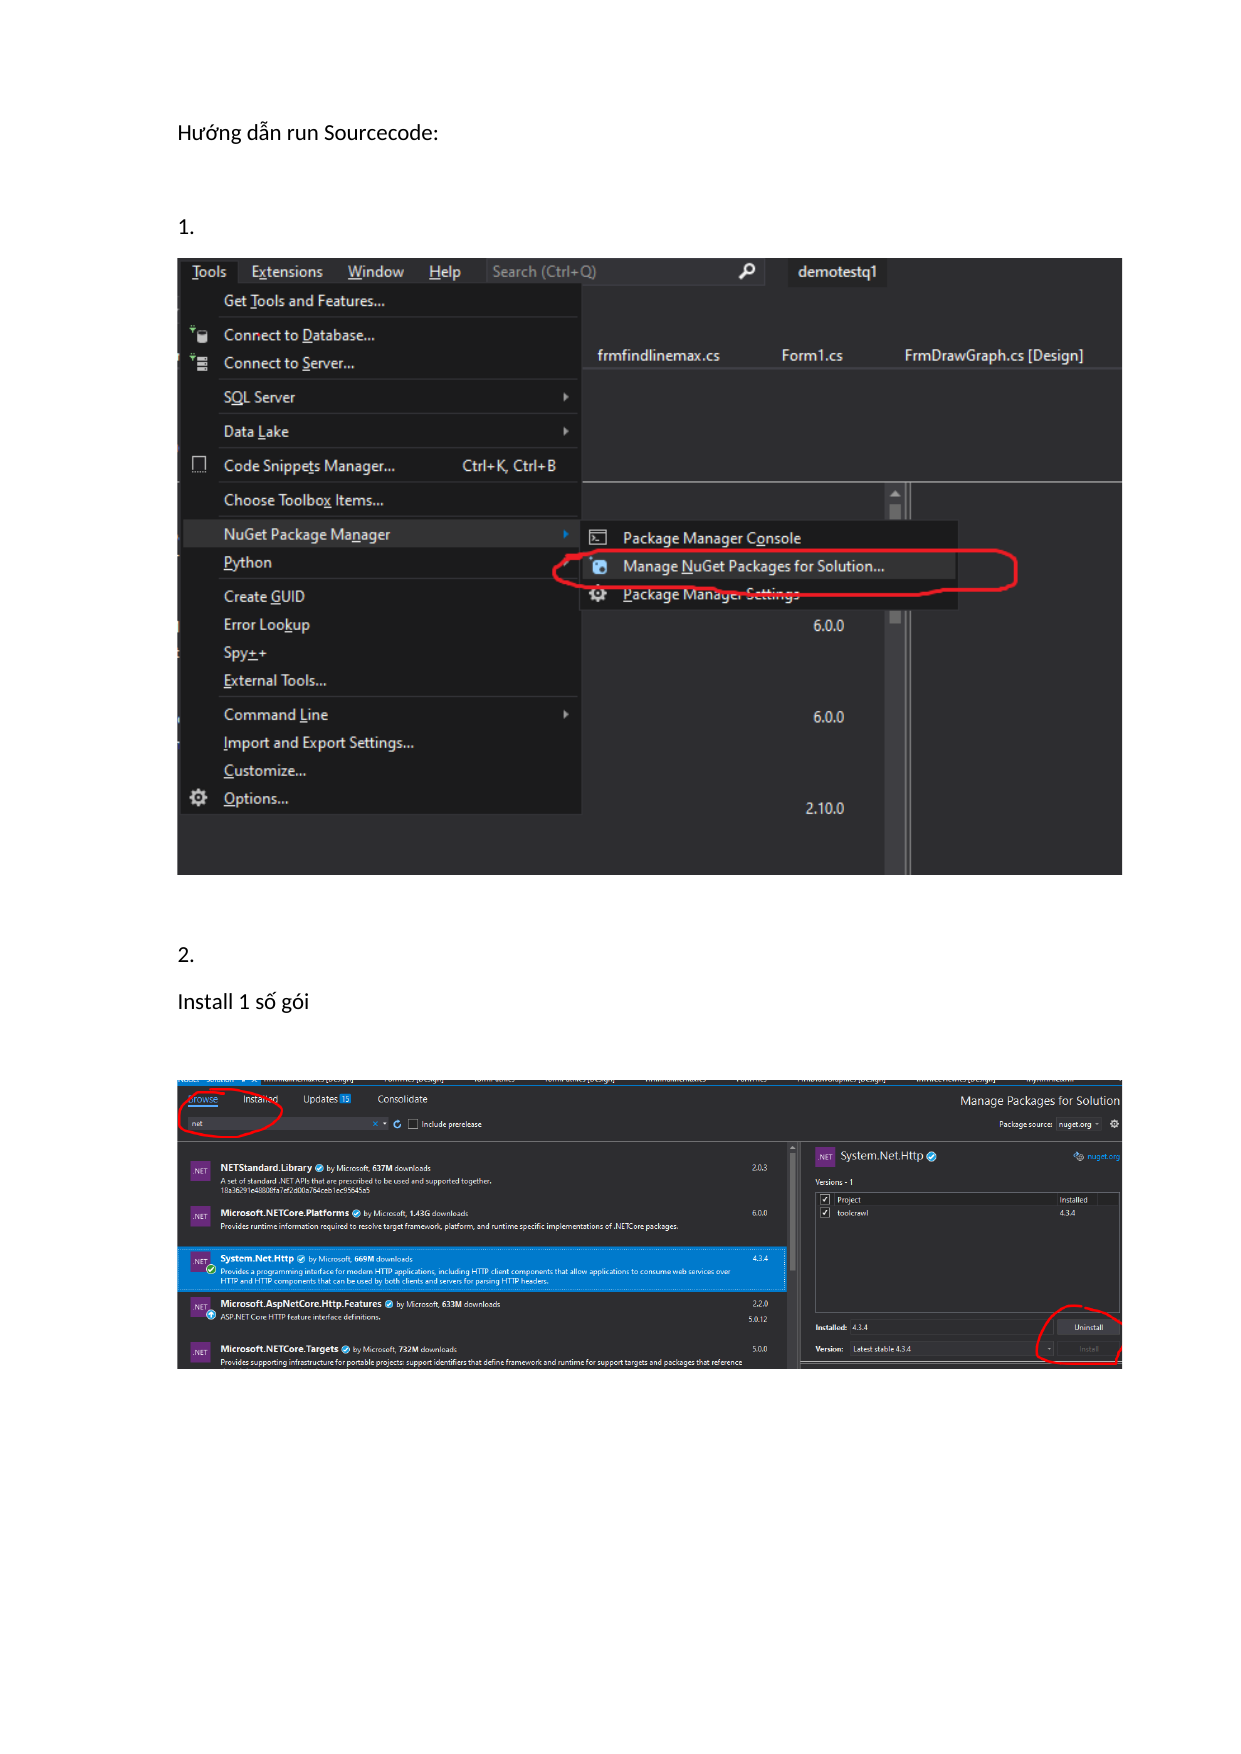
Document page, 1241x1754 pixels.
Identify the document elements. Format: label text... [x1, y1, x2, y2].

text Install 1 số gói [177, 987, 1122, 1015]
text Hướng dẫn run Sourcecode: [177, 118, 1122, 146]
text 1. [177, 212, 1122, 240]
picture [177, 258, 1123, 875]
picture [177, 1080, 1123, 1369]
text 2. [177, 940, 1122, 968]
